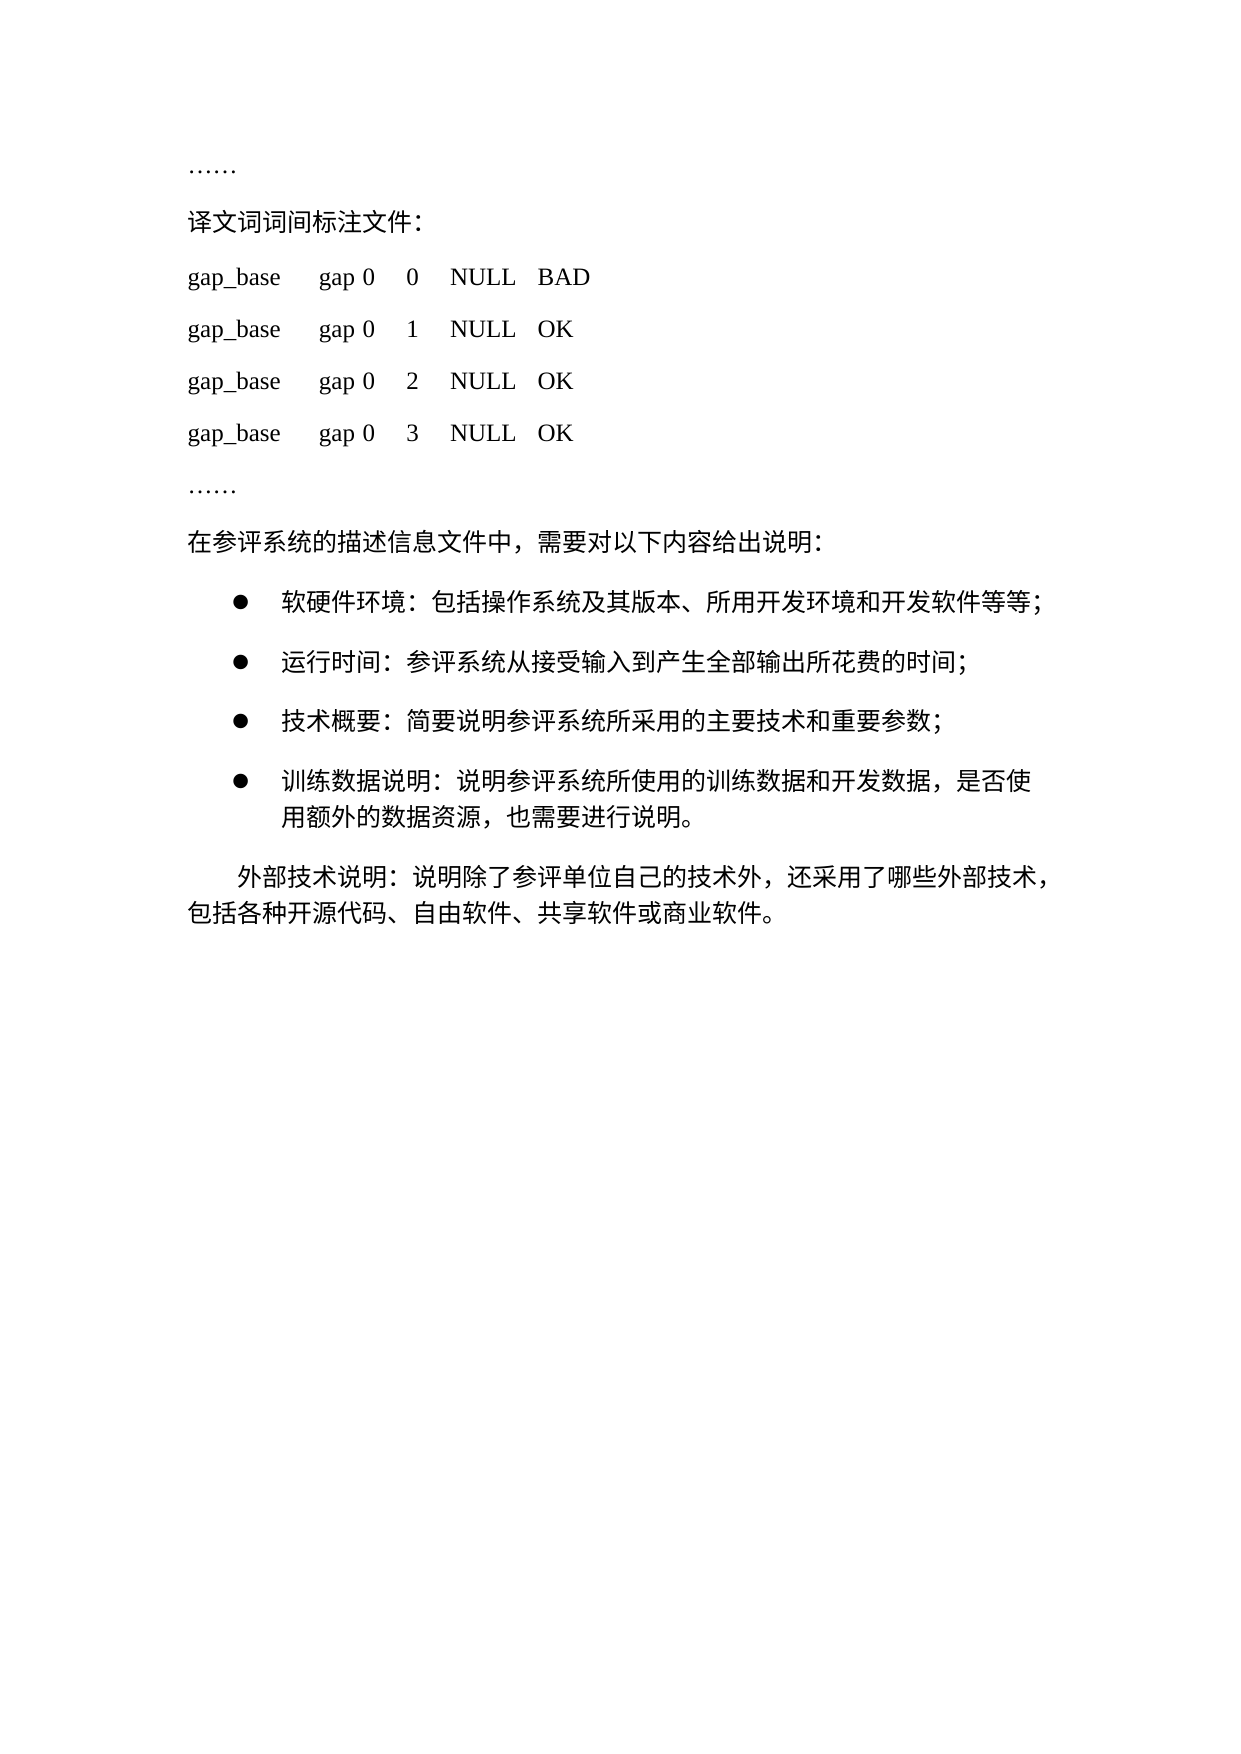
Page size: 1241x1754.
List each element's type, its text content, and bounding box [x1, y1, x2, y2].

text 译文词词间标注文件： [187, 202, 1053, 238]
list 训练数据说明：说明参评系统所使用的训练数据和开发数据，是否使用额外的数据资源，也需要进行说明。 [231, 762, 1053, 834]
text …… [187, 471, 1053, 499]
text …… [187, 150, 1053, 179]
text 在参评系统的描述信息文件中，需要对以下内容给出说明： [187, 523, 1053, 559]
list 软硬件环境：包括操作系统及其版本、所用开发环境和开发软件等等； [231, 582, 1053, 619]
list 运行时间：参评系统从接受输入到产生全部输出所花费的时间； [231, 642, 1053, 678]
list 技术概要：简要说明参评系统所采用的主要技术和重要参数； [231, 702, 1053, 738]
text gap_base gap 0 3 NULL OK [187, 418, 1053, 447]
text gap_base gap 0 1 NULL OK [187, 314, 1053, 343]
text 外部技术说明：说明除了参评单位自己的技术外，还采用了哪些外部技术，包括各种开源代码、自由软件、共享软件或商业软件。 [187, 857, 1053, 930]
text gap_base gap 0 0 NULL BAD [187, 262, 1053, 291]
text gap_base gap 0 2 NULL OK [187, 366, 1053, 395]
